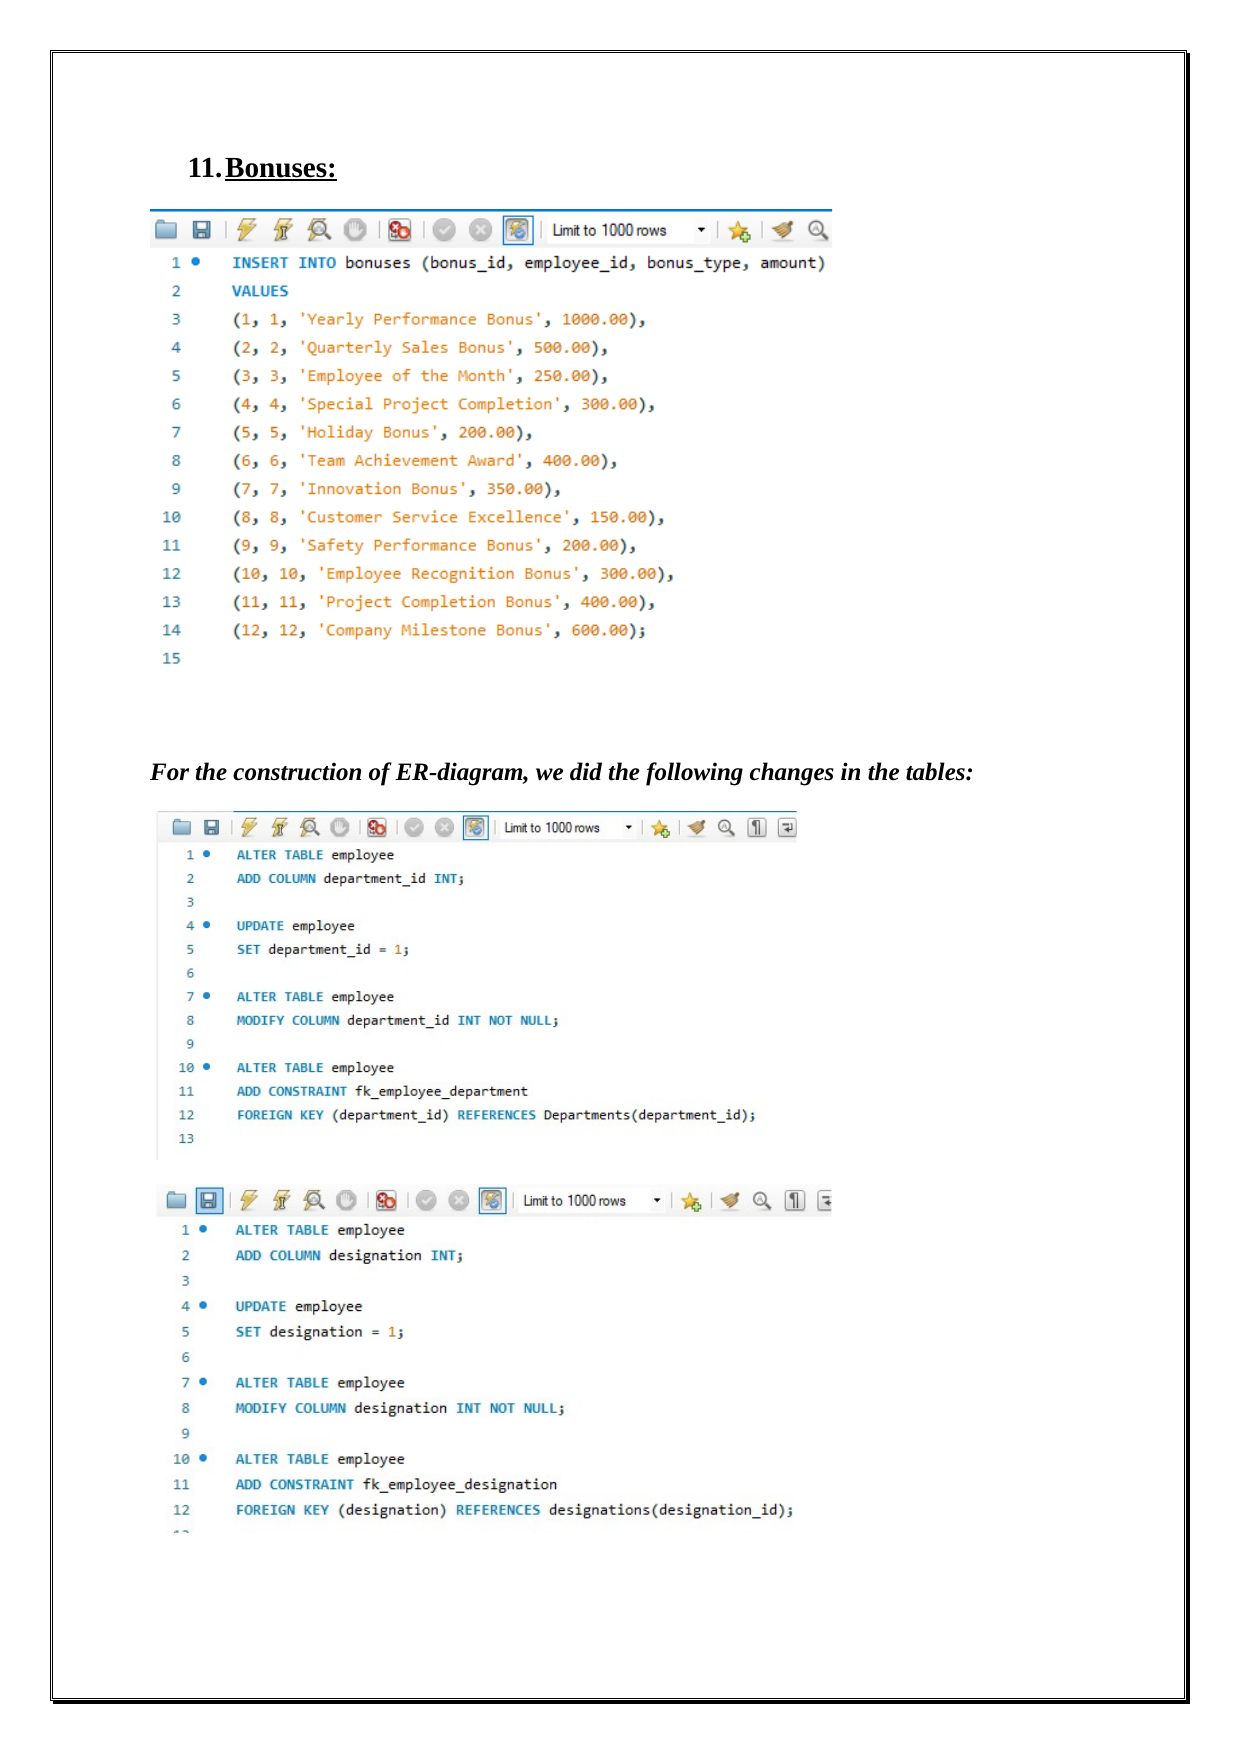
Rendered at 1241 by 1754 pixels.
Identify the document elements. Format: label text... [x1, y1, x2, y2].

list Bonuses: [187, 150, 1087, 183]
picture [150, 209, 833, 680]
text For the construction of ER-diagram, we did the following changes in the tables: [150, 757, 1087, 786]
picture [156, 1184, 832, 1533]
picture [156, 811, 797, 1160]
